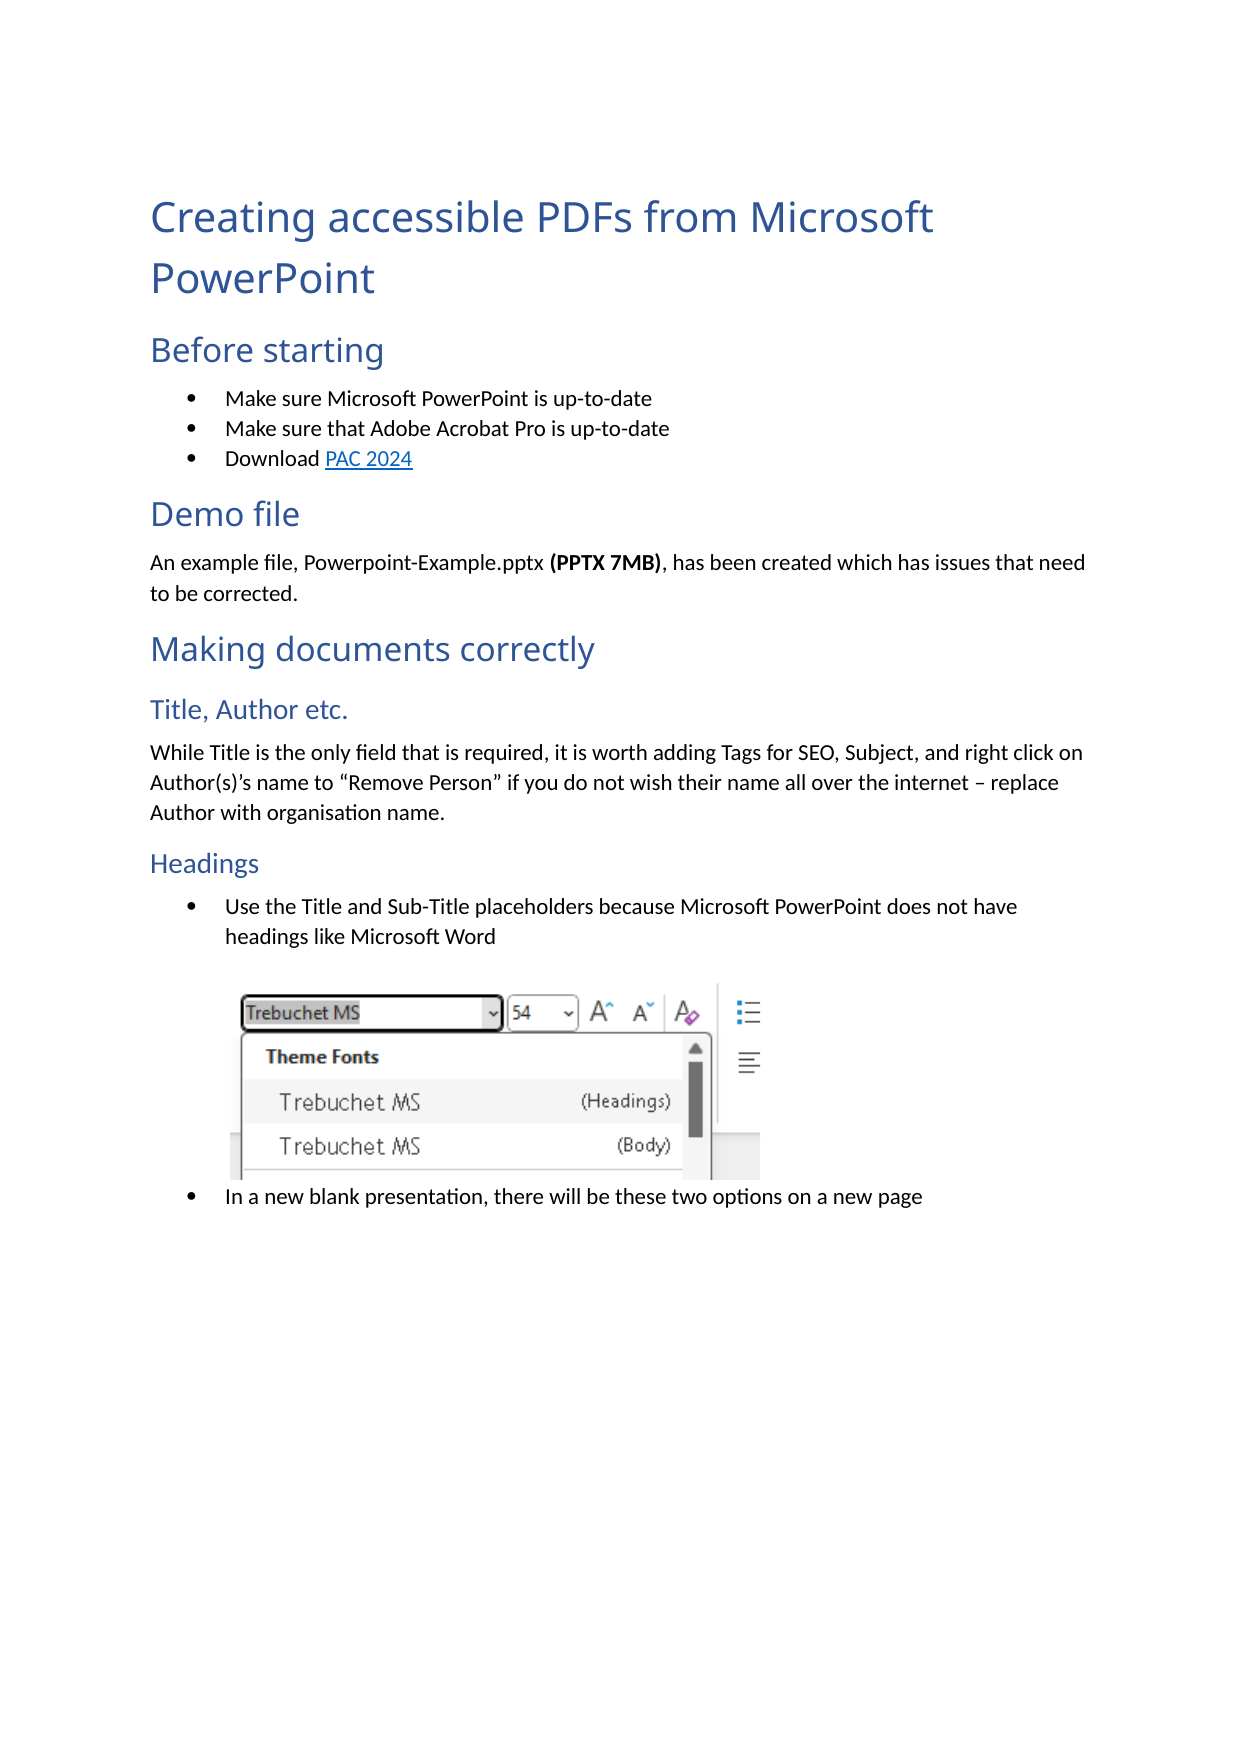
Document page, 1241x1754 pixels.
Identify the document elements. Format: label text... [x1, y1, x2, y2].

subtitle Creating accessible PDFs from Microsoft PowerPoint [150, 187, 1090, 306]
subtitle Demo file [150, 491, 1090, 537]
text An example file, Powerpoint-Example.pptx (PPTX 7MB), has been created which has issues that need to be corrected. [150, 548, 1090, 607]
list Make sure that Adobe Acrobat Pro is up-to-date [187, 414, 1090, 442]
list In a new blank presentation, there will be these two options on a new page [187, 1182, 1090, 1210]
subtitle Before starting [150, 327, 1090, 372]
text While Title is the only field that is required, it is worth adding Tags for SEO, Subject, and right click on Author(s)’s name to “Remove Person” if you do not wish their name all over the internet – replace Author with organisation name. [150, 738, 1090, 826]
subtitle Making documents correctly [150, 626, 1090, 671]
list Use the Title and Sub-Title placeholders because Microsoft PowerPoint does not have headings like Microsoft Word [187, 892, 1090, 950]
picture [230, 982, 761, 1180]
subtitle Title, Author etc. [150, 691, 1090, 727]
list Make sure Microsoft PowerPoint is up-to-date [187, 384, 1090, 412]
list Download PAC 2024 [187, 444, 1090, 472]
subtitle Headings [150, 845, 1090, 881]
